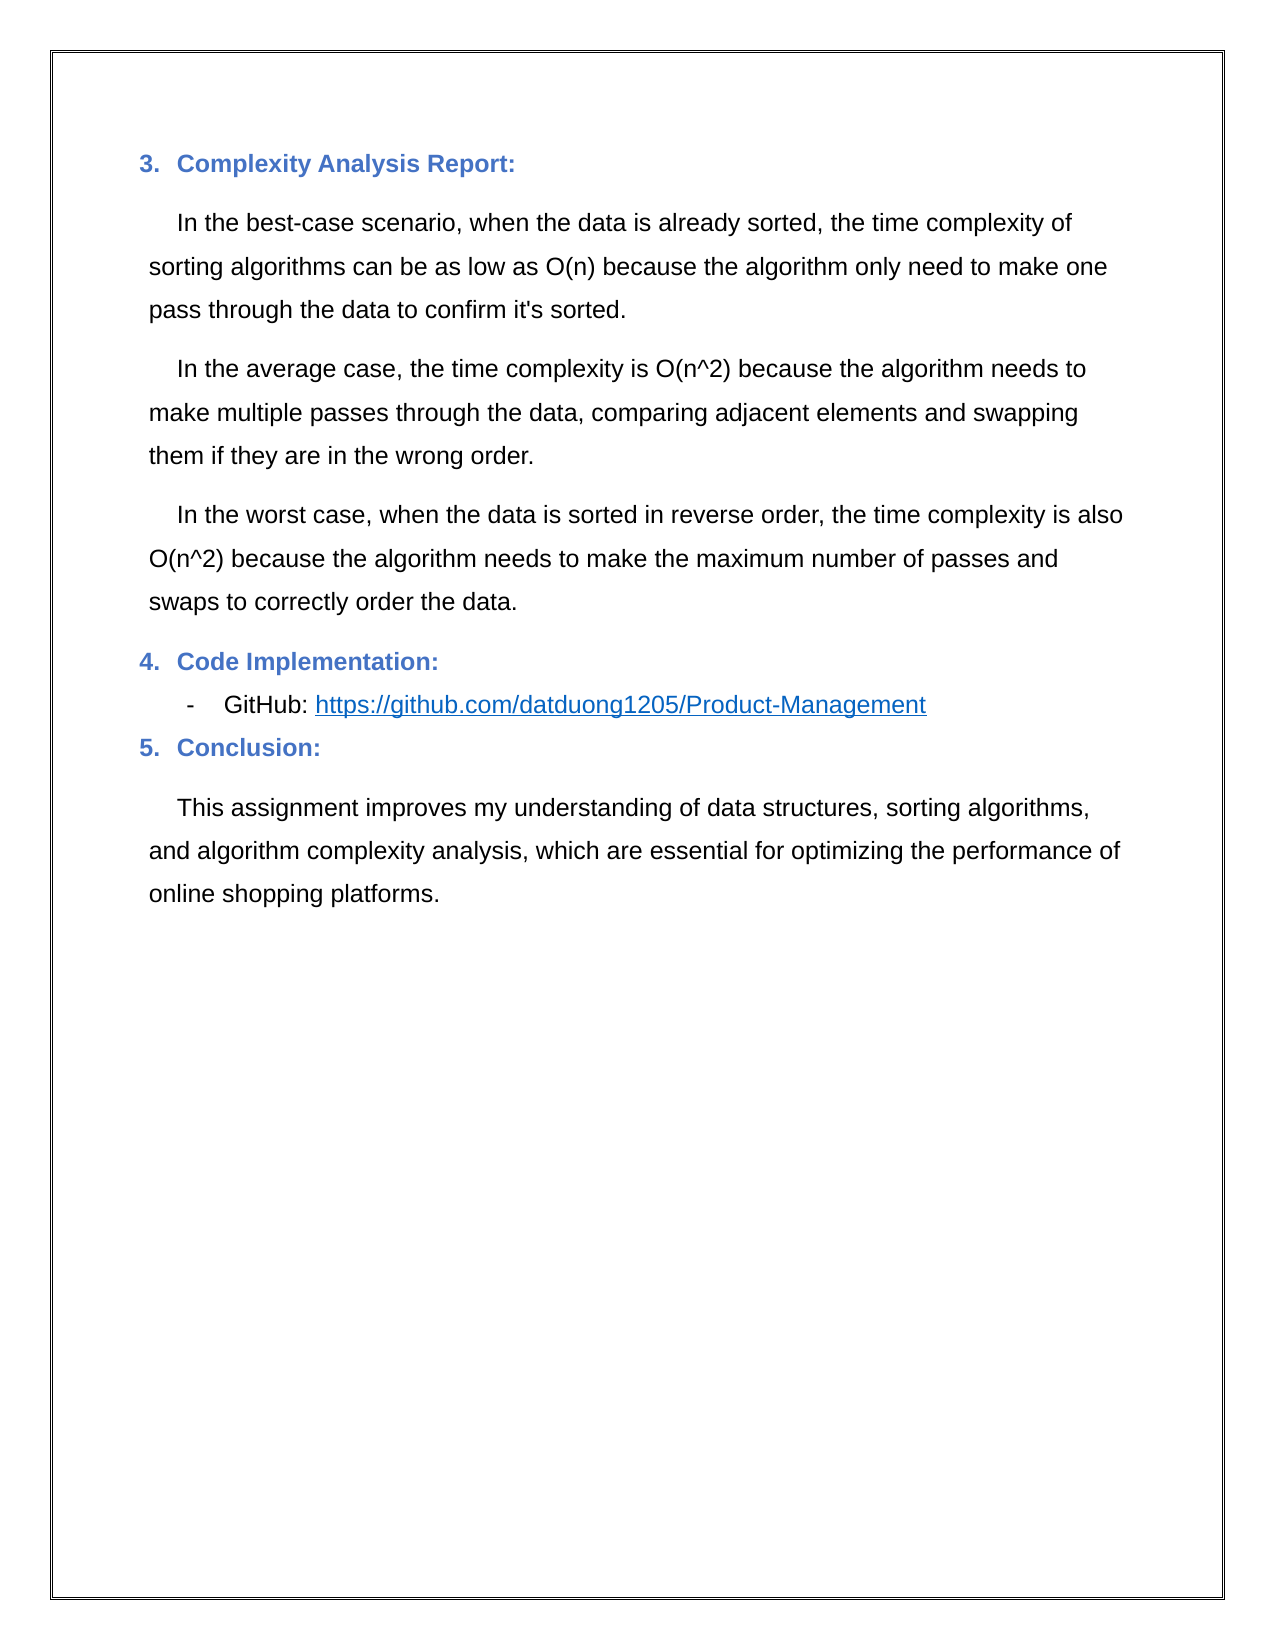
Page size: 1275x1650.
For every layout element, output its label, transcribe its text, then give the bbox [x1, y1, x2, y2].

text This assignment improves my understanding of data structures, sorting algorithms, and algorithm complexity analysis, which are essential for optimizing the performance of online shopping platforms. [148, 792, 1126, 907]
list Complexity Analysis Report: [139, 148, 1126, 177]
list Conclusion: [139, 733, 1126, 761]
list GitHub: https://github.com/datduong1205/Product-Management [186, 689, 1126, 718]
text In the average case, the time complexity is O(n^2) because the algorithm needs to make multiple passes through the data, comparing adjacent elements and swapping them if they are in the wrong order. [148, 354, 1126, 469]
text In the best-case scenario, when the data is already sorted, the time complexity of sorting algorithms can be as low as O(n) because the algorithm only need to make one pass through the data to confirm it's sorted. [148, 208, 1126, 323]
list Code Implementation: [139, 646, 1126, 675]
text In the worst case, when the data is sorted in reverse order, the time complexity is also O(n^2) because the algorithm needs to make the maximum number of passes and swaps to correctly order the data. [148, 500, 1126, 615]
